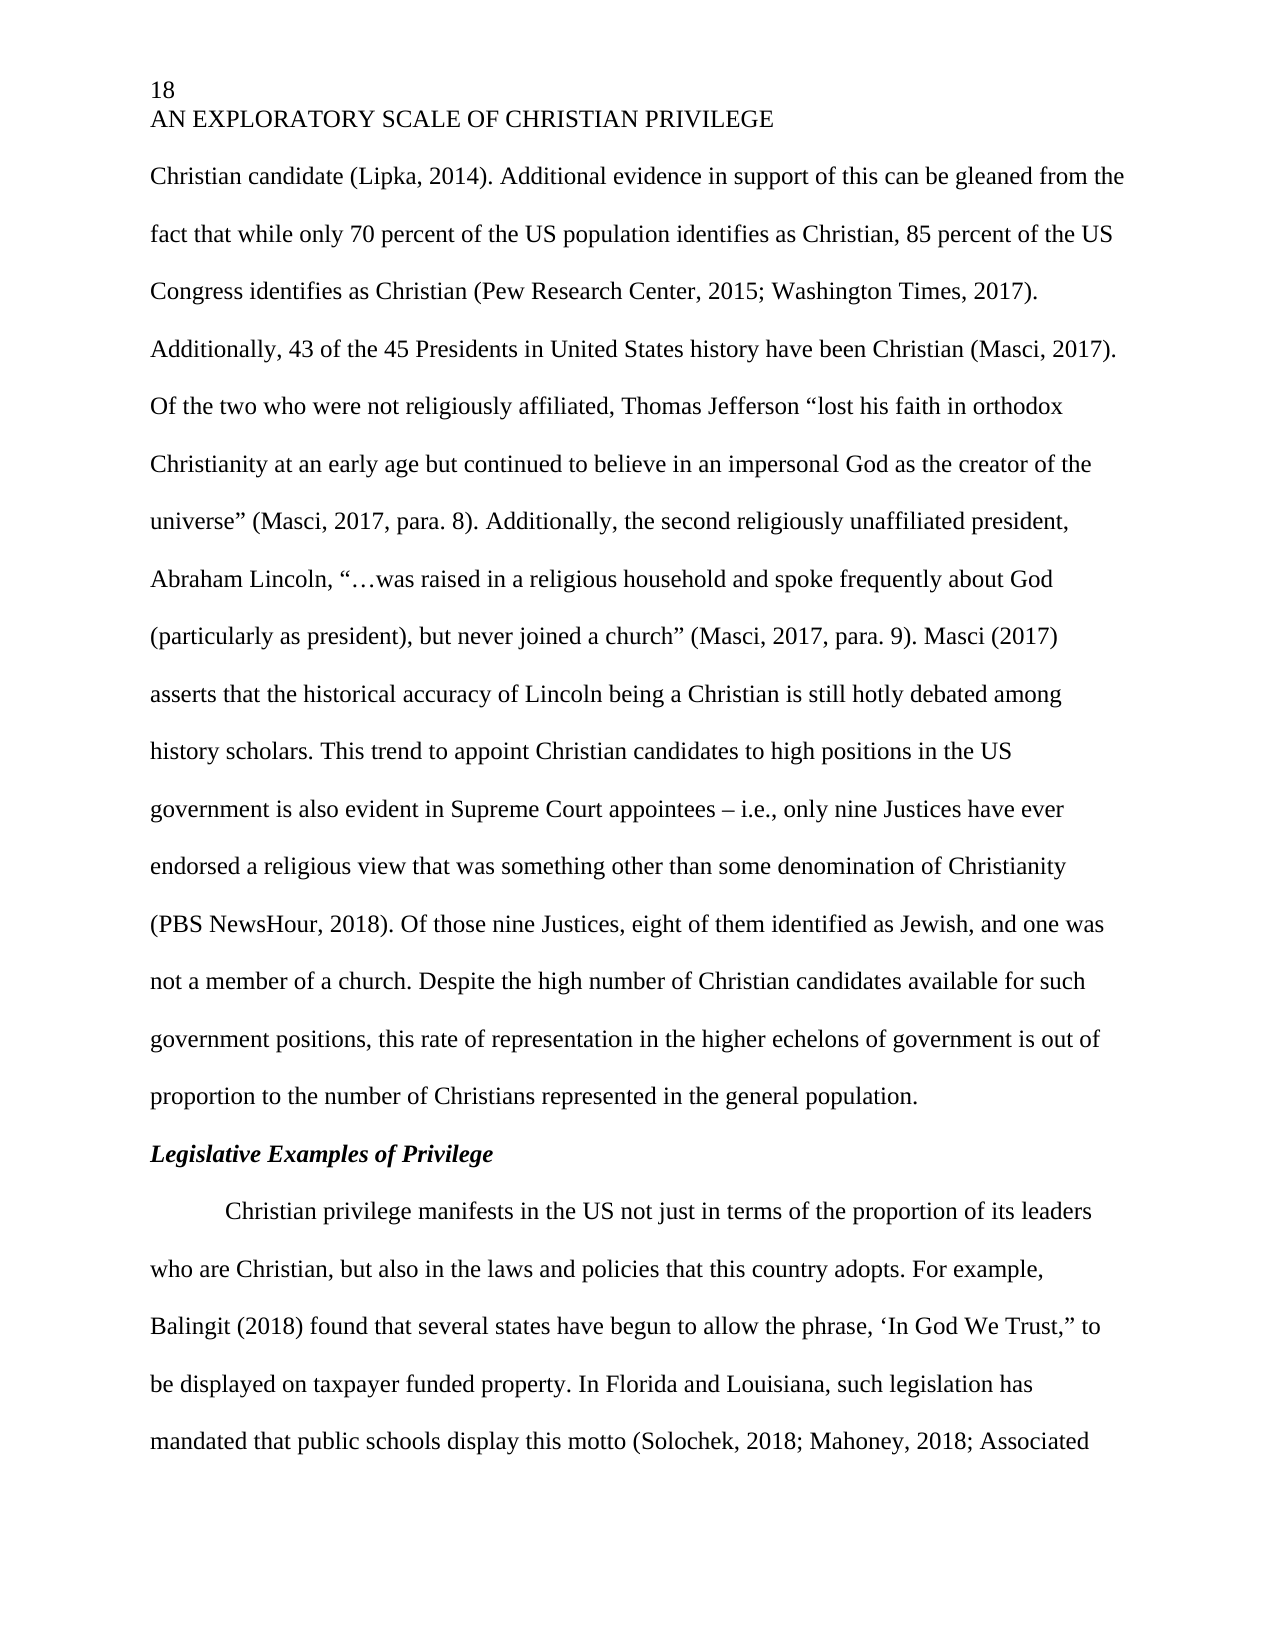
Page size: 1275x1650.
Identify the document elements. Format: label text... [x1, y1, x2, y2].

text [150, 1196, 1125, 1455]
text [150, 161, 1125, 1110]
text Legislative Examples of Privilege [150, 1139, 1125, 1167]
